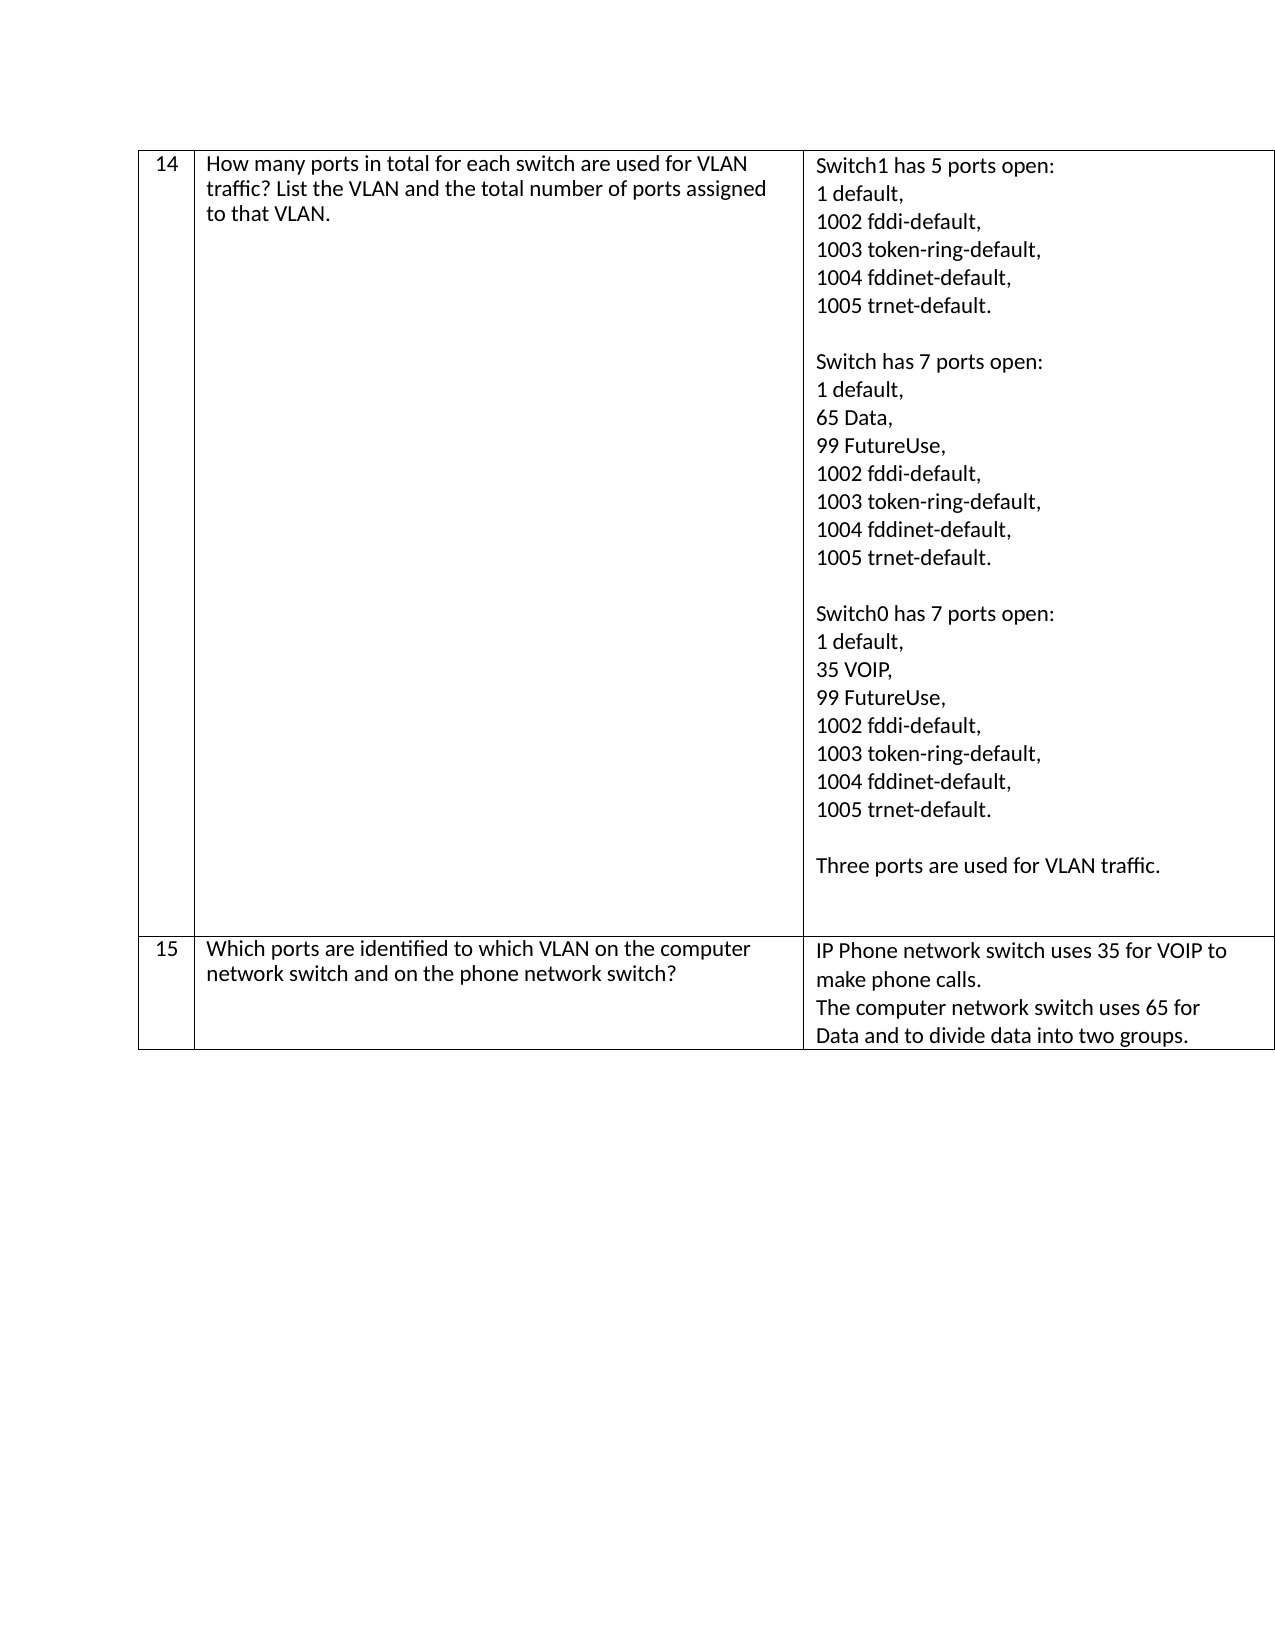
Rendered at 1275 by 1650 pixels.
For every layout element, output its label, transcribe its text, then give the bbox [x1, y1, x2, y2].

table_cell IP Phone network switch uses 35 for VOIP to make phone calls. The computer network switch uses 65 for Data and to divide data into two groups. [804, 937, 1274, 1049]
table_cell Which ports are identified to which VLAN on the computer network switch and on the phone network switch? [195, 937, 803, 1049]
table_cell 15 [139, 937, 194, 1049]
table_cell How many ports in total for each switch are used for VLAN traffic? List the VLAN and the total number of ports assigned to that VLAN. [195, 151, 803, 936]
table_cell Switch1 has 5 ports open: 1 default, 1002 fddi-default, 1003 token-ring-default, 1004 fddinet-default, 1005 trnet-default. Switch has 7 ports open: 1 default, 65 Data, 99 FutureUse, 1002 fddi-default, 1003 token-ring-default, 1004 fddinet-default, 1005 trnet-default. Switch0 has 7 ports open: 1 default, 35 VOIP, 99 FutureUse, 1002 fddi-default, 1003 token-ring-default, 1004 fddinet-default, 1005 trnet-default. Three ports are used for VLAN traffic. [804, 151, 1274, 936]
table_cell 14 [139, 151, 194, 936]
